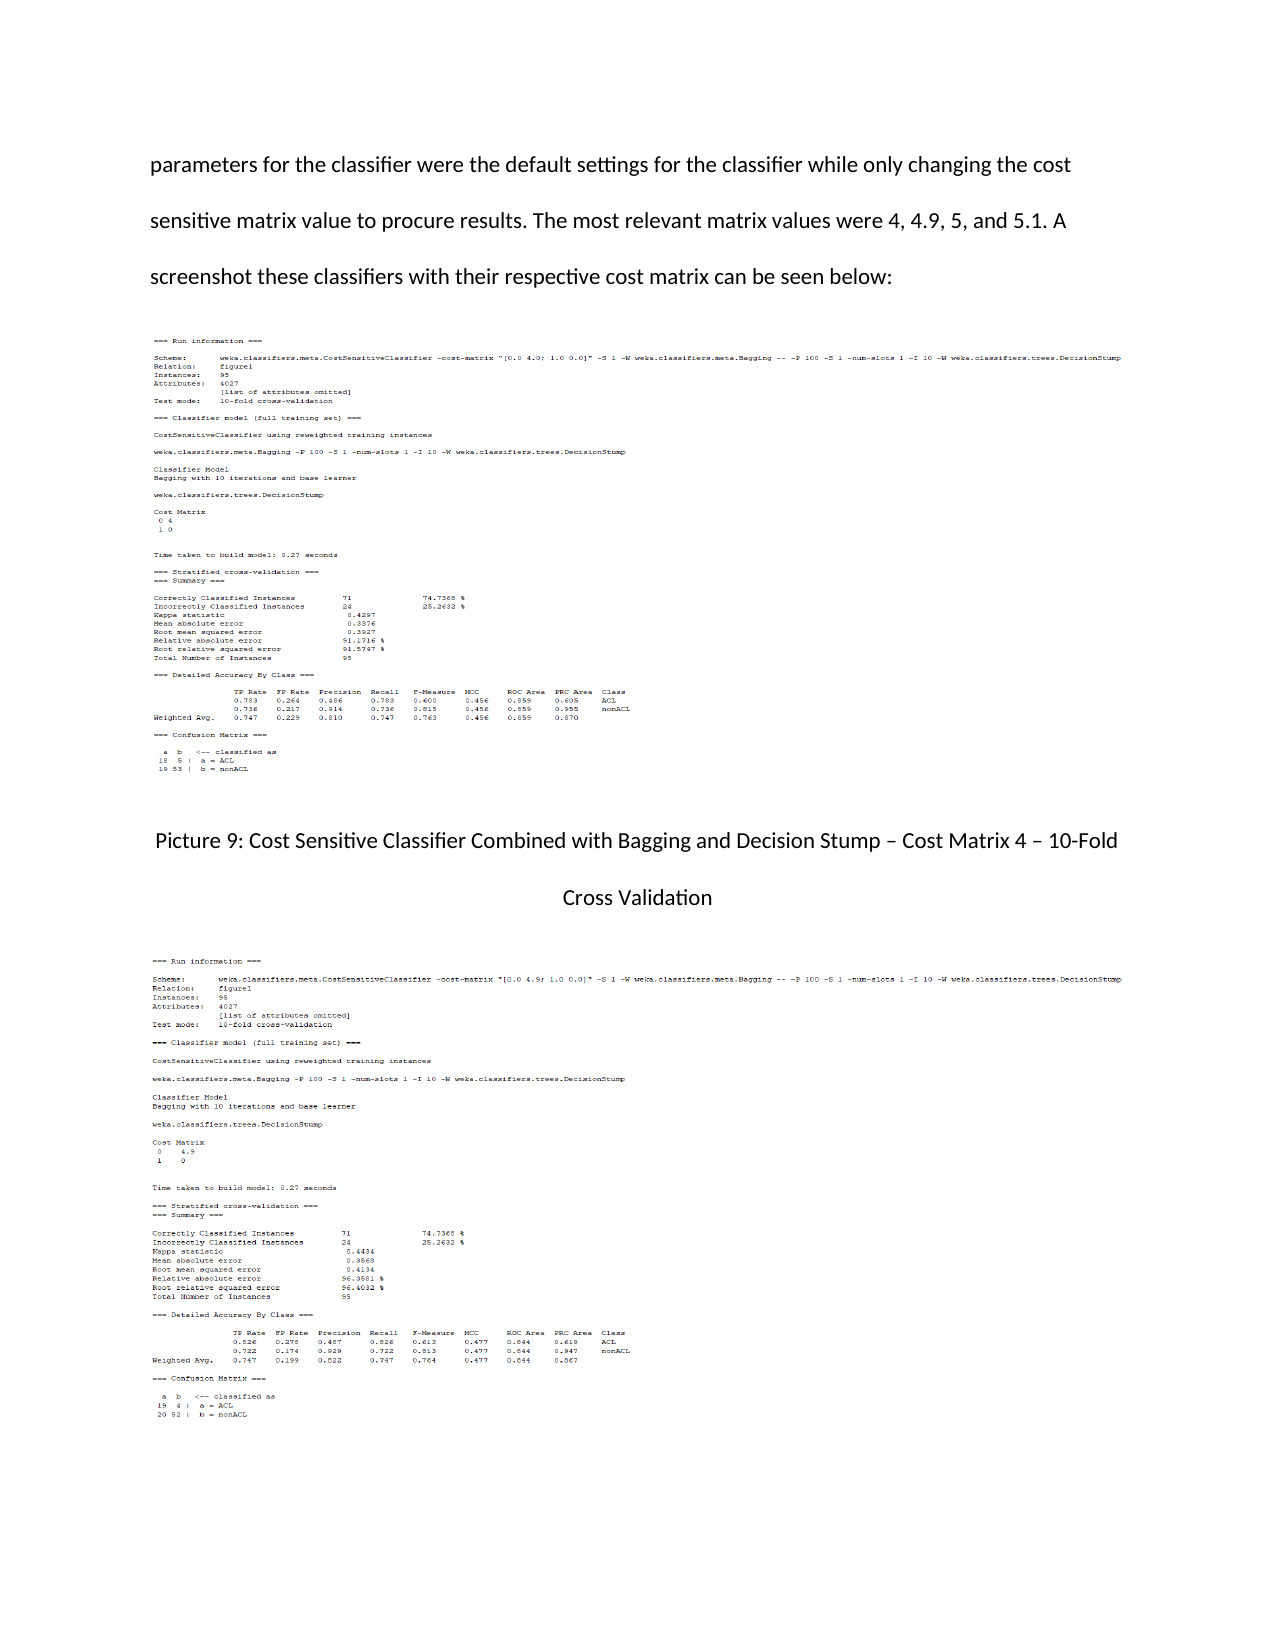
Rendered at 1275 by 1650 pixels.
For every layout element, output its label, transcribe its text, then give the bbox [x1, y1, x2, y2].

picture [150, 334, 1125, 782]
text Picture 9: Cost Sensitive Classifier Combined with Bagging and Decision Stump – Cost Matrix 4 – 10-Fold Cross Validation [150, 827, 1125, 911]
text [150, 150, 1125, 290]
picture [150, 955, 1125, 1425]
